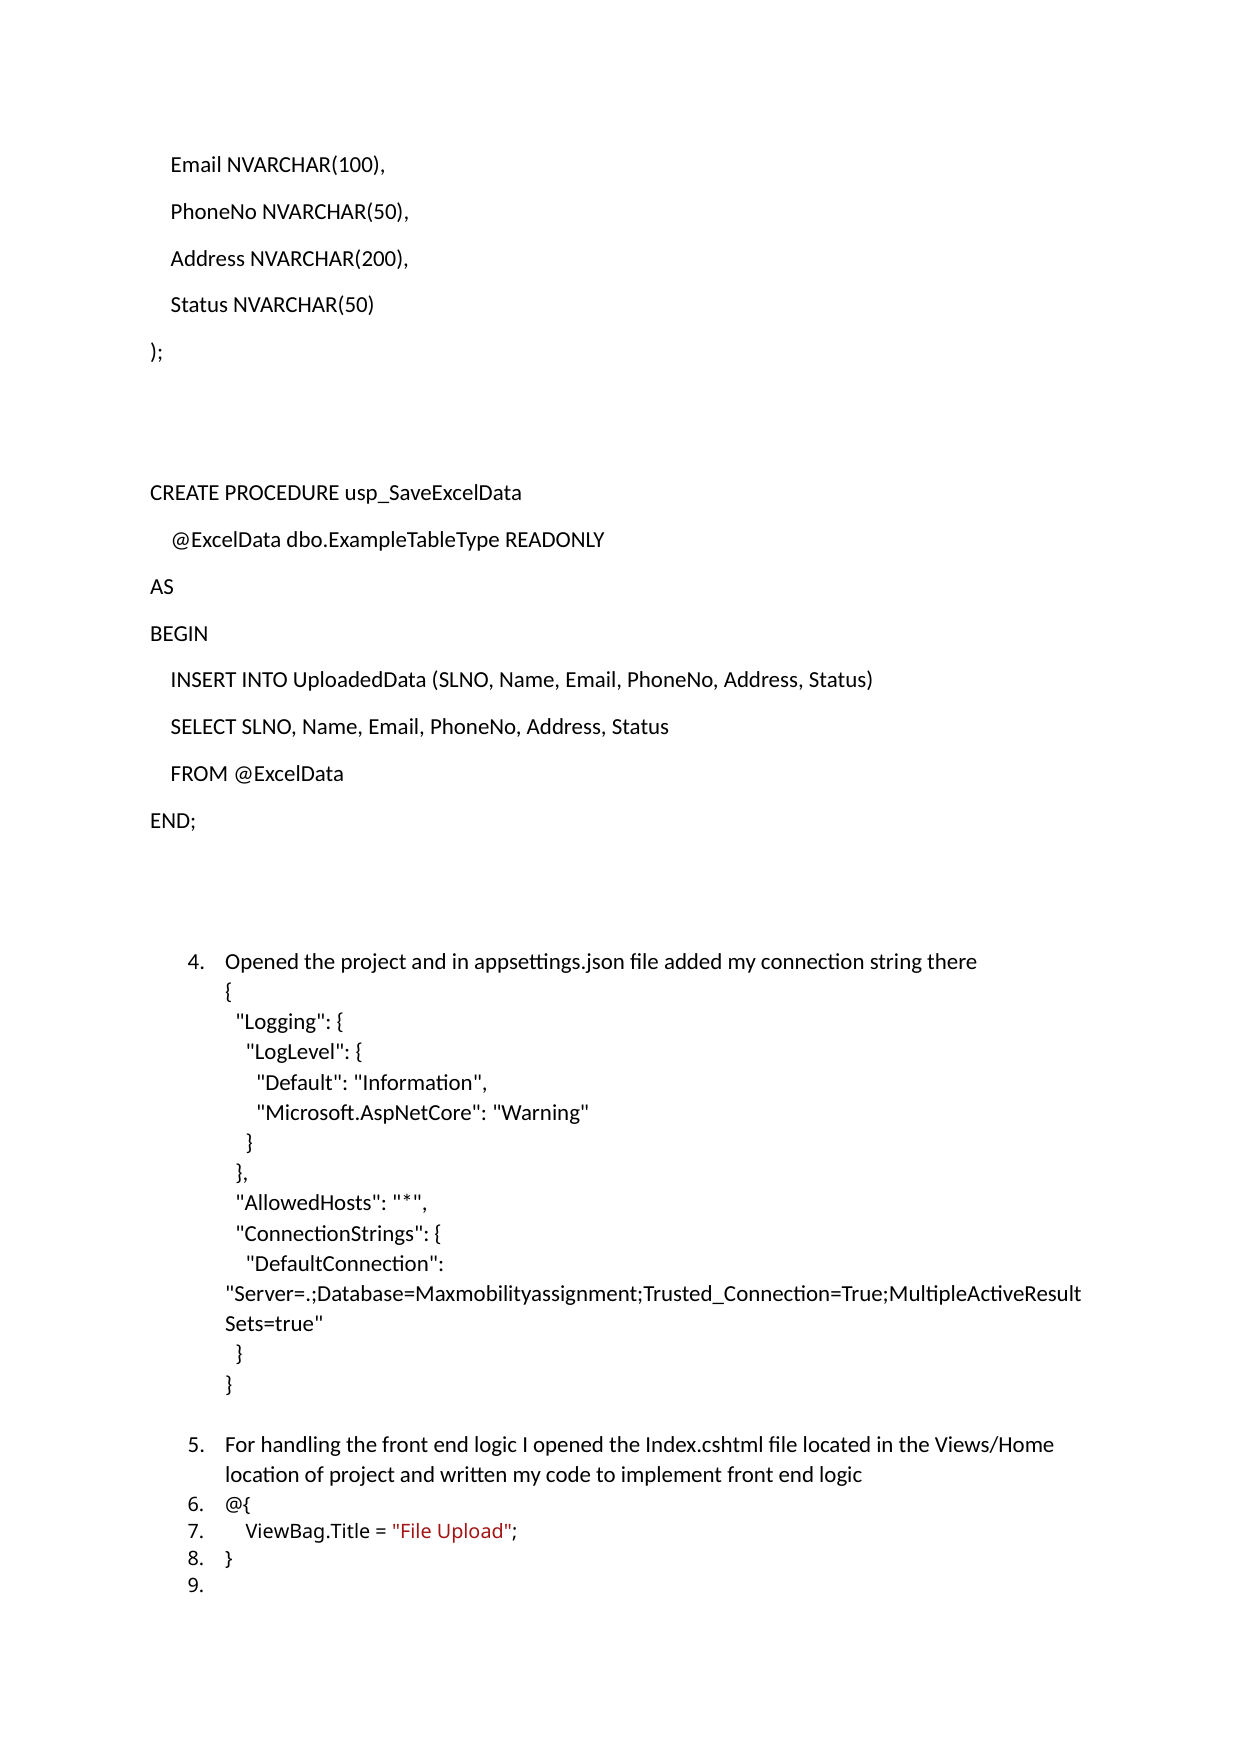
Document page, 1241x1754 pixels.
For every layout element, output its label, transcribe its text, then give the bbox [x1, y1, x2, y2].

text @ExcelData dbo.ExampleTableType READONLY [150, 525, 1090, 553]
text END; [150, 806, 1090, 834]
list Opened the project and in appsettings.json file added my connection string there [187, 947, 1090, 975]
list }, [225, 1158, 1090, 1186]
text CREATE PROCEDURE usp_SaveExcelData [150, 478, 1090, 506]
list "ConnectionStrings": { [225, 1219, 1090, 1247]
text AS [150, 572, 1090, 600]
list } [225, 1370, 1090, 1398]
text Status NVARCHAR(50) [150, 291, 1090, 319]
list "AllowedHosts": "*", [225, 1188, 1090, 1217]
list "Logging": { [225, 1007, 1090, 1035]
list For handling the front end logic I opened the Index.cshtml file located in the Views/Home location of project and written my code to implement front end logic [187, 1430, 1090, 1488]
text Address NVARCHAR(200), [150, 244, 1090, 272]
text INSERT INTO UploadedData (SLNO, Name, Email, PhoneNo, Address, Status) [150, 666, 1090, 694]
text Email NVARCHAR(100), [150, 150, 1090, 178]
list } [187, 1544, 1090, 1572]
text SELECT SLNO, Name, Email, PhoneNo, Address, Status [150, 712, 1090, 741]
list ViewBag.Title = "File Upload"; [187, 1518, 1090, 1544]
list } [225, 1339, 1090, 1368]
text PhoneNo NVARCHAR(50), [150, 197, 1090, 225]
list "DefaultConnection": "Server=.;Database=Maxmobilityassignment;Trusted_Connection=True;MultipleActiveResultSets=true" [225, 1249, 1090, 1337]
list "Microsoft.AspNetCore": "Warning" [225, 1098, 1090, 1126]
list { [225, 977, 1090, 1005]
text BEGIN [150, 619, 1090, 647]
text FROM @ExcelData [150, 759, 1090, 787]
list } [225, 1128, 1090, 1156]
list "LogLevel": { [225, 1037, 1090, 1066]
list "Default": "Information", [225, 1068, 1090, 1096]
text ); [150, 337, 1090, 366]
list @{ [187, 1491, 1090, 1518]
